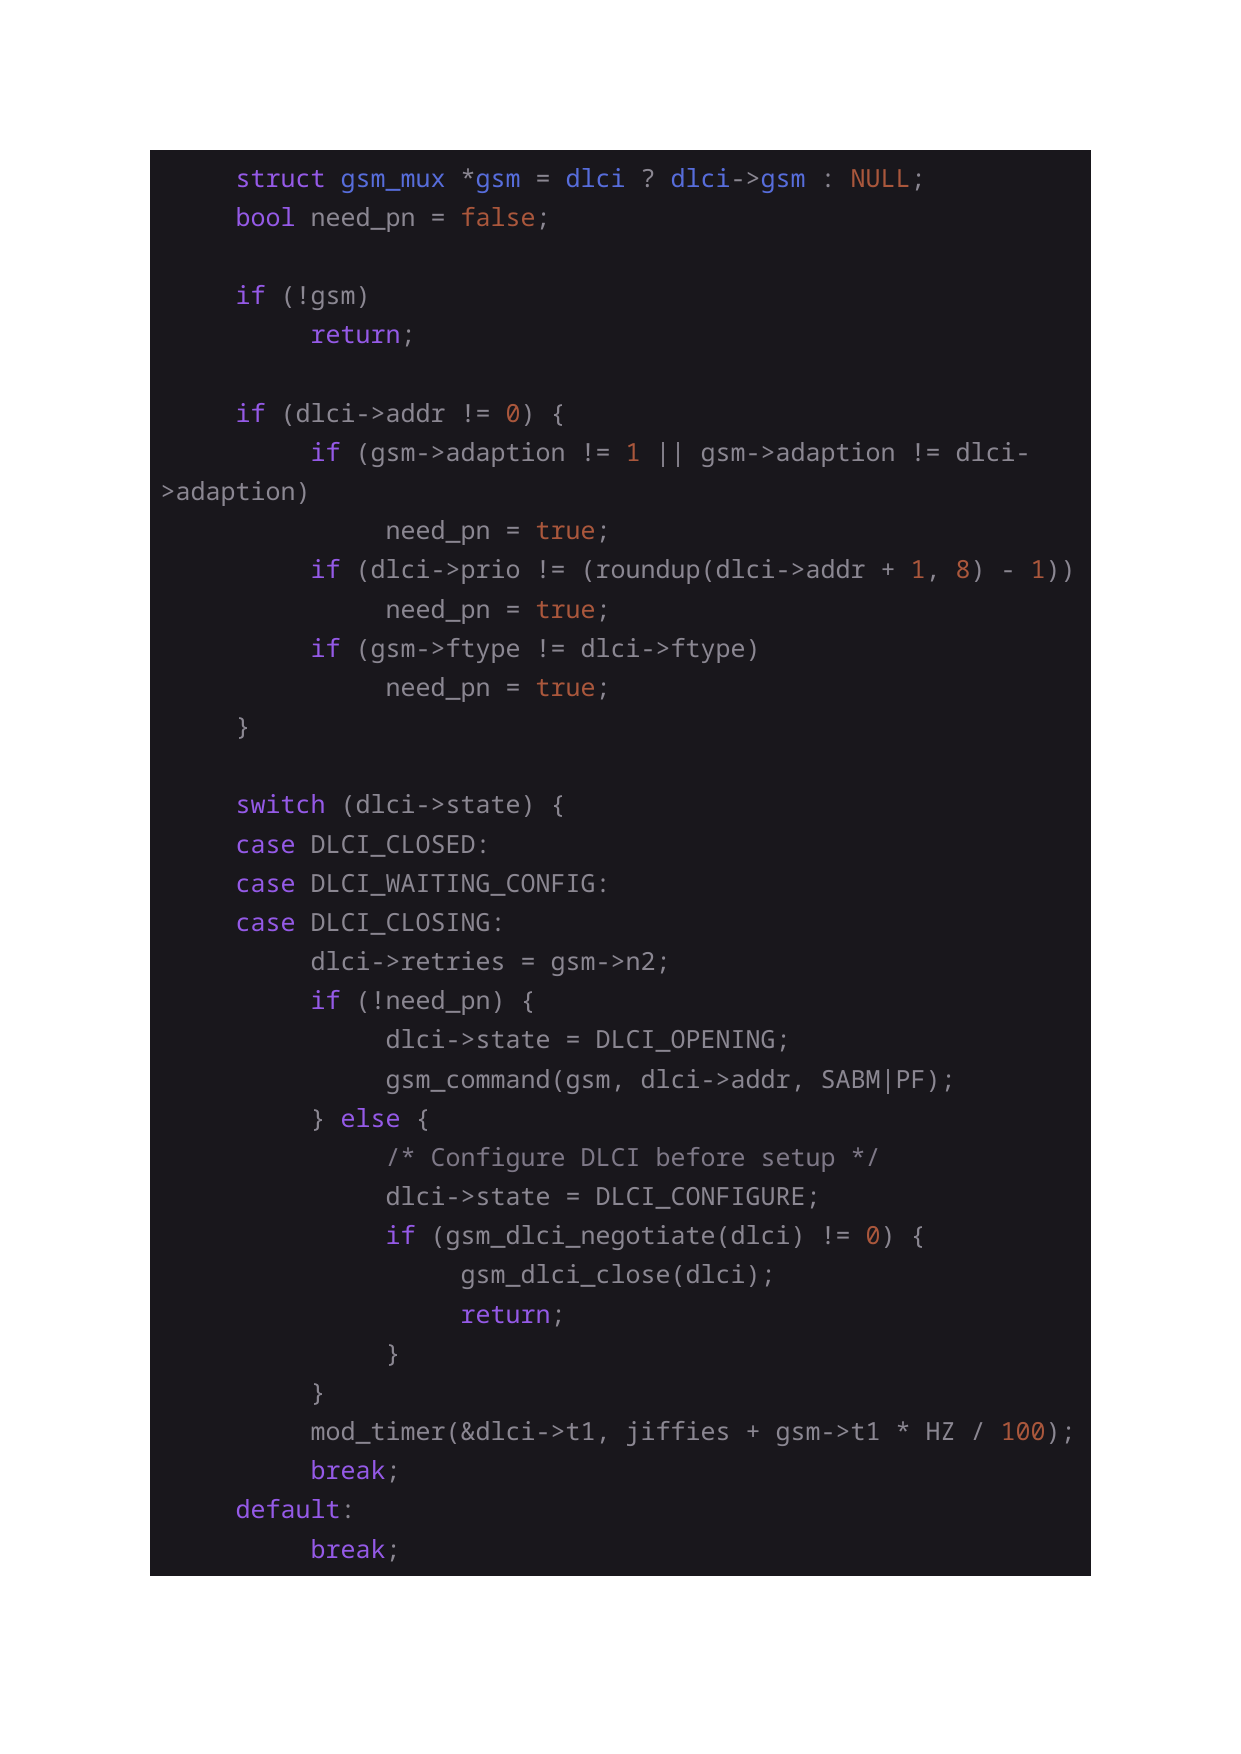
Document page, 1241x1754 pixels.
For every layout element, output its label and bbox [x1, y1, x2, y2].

table_header [150, 150, 1091, 1576]
